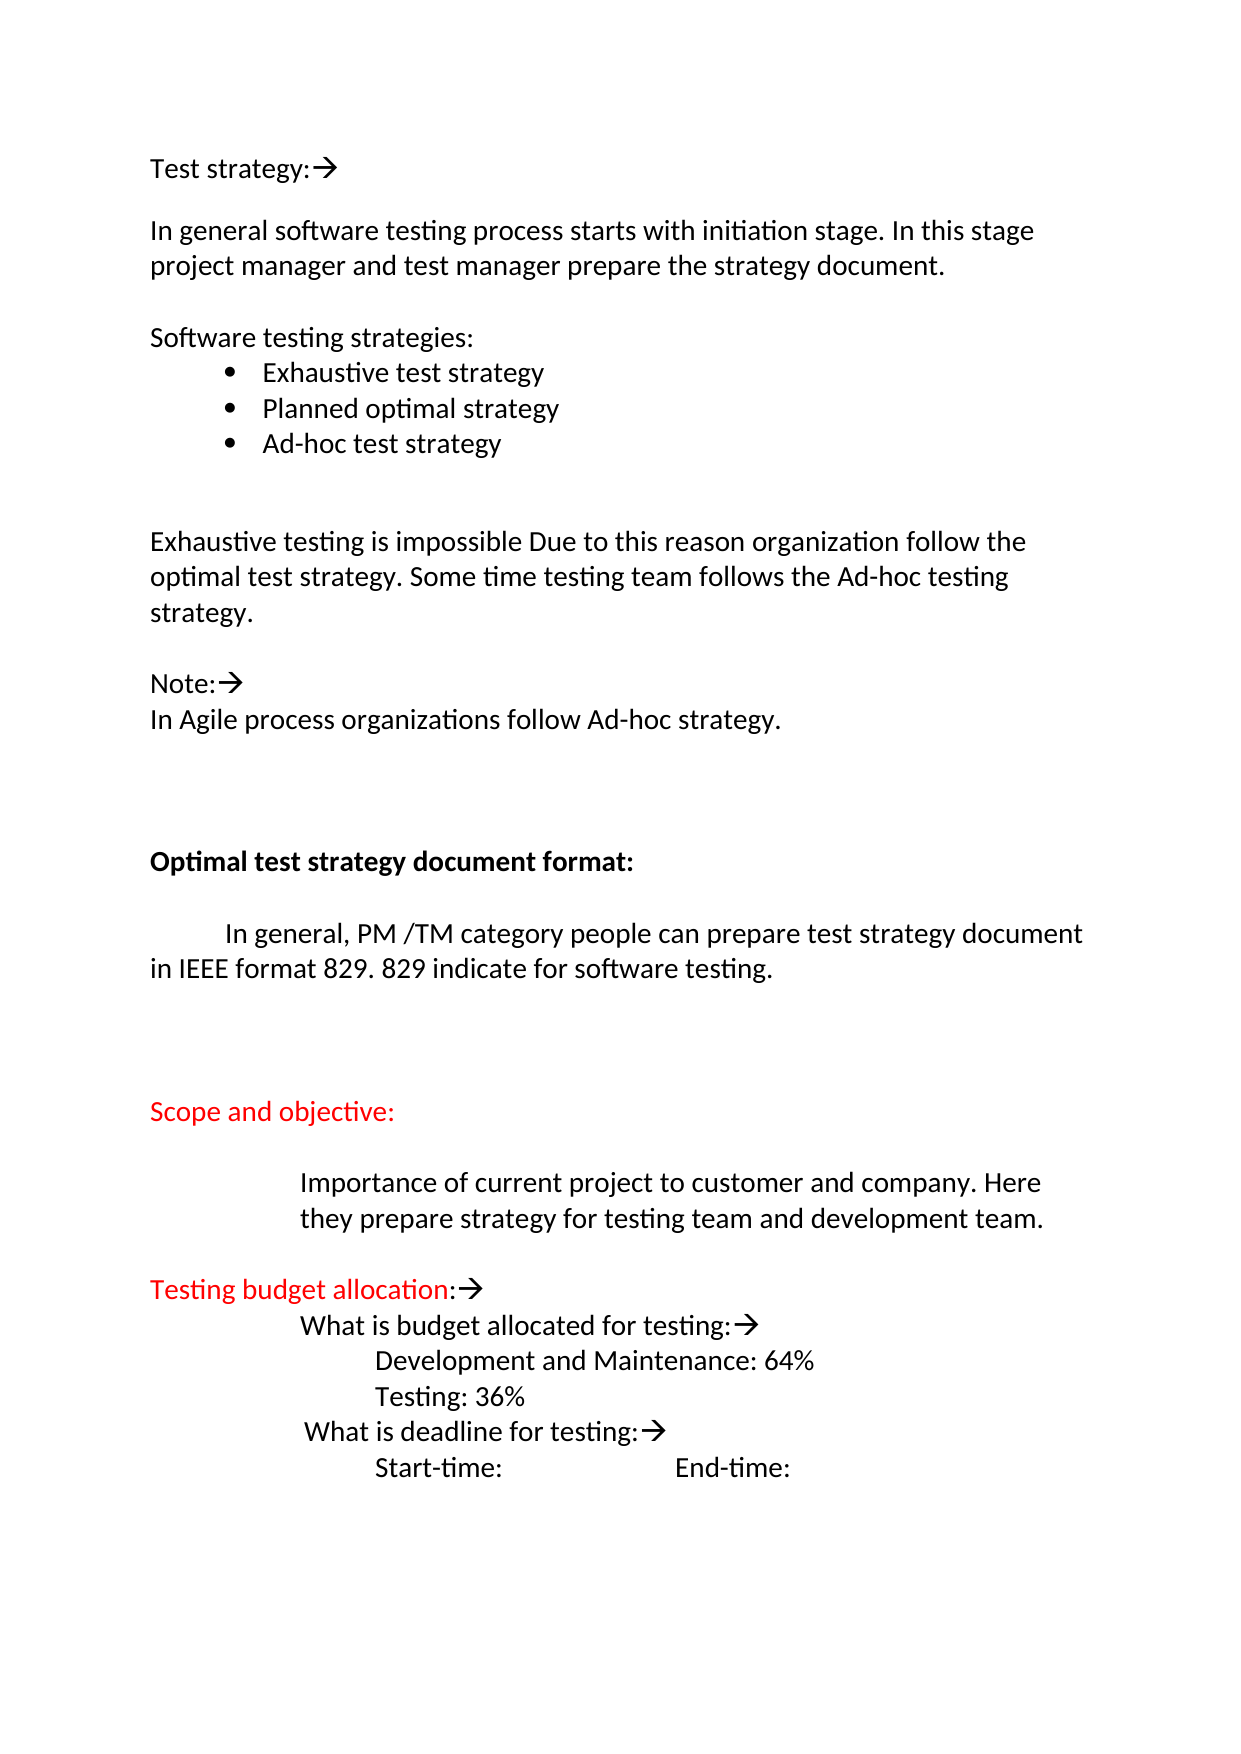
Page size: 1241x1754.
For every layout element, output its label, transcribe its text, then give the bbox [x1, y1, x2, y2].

text Test strategy: [150, 150, 1090, 186]
text In general, PM /TM category people can prepare test strategy document in IEEE format 829. 829 indicate for software testing. [150, 915, 1090, 986]
text Start-time: End-time: [150, 1449, 1090, 1485]
list Ad-hoc test strategy [225, 426, 1090, 461]
text Testing: 36% [300, 1378, 1090, 1413]
text What is budget allocated for testing: [300, 1307, 1090, 1342]
list Exhaustive test strategy [225, 354, 1090, 390]
text Importance of current project to customer and company. Here they prepare strategy for testing team and development team. [300, 1164, 1090, 1235]
text Exhaustive testing is impossible Due to this reason organization follow the optimal test strategy. Some time testing team follows the Ad-hoc testing strategy. [150, 523, 1090, 630]
text In Agile process organizations follow Ad-hoc strategy. [150, 701, 1090, 737]
text Note: [150, 665, 1090, 701]
text In general software testing process starts with initiation stage. In this stage project manager and test manager prepare the strategy document. [150, 212, 1090, 283]
text Scope and objective: [150, 1093, 1090, 1128]
text Development and Maintenance: 64% [300, 1342, 1090, 1378]
text Optimal test strategy document format: [150, 843, 1090, 879]
text Software testing strategies: [150, 319, 1090, 354]
list Planned optimal strategy [225, 390, 1090, 426]
text Testing budget allocation: [150, 1271, 1090, 1307]
text What is deadline for testing: [150, 1413, 1090, 1449]
